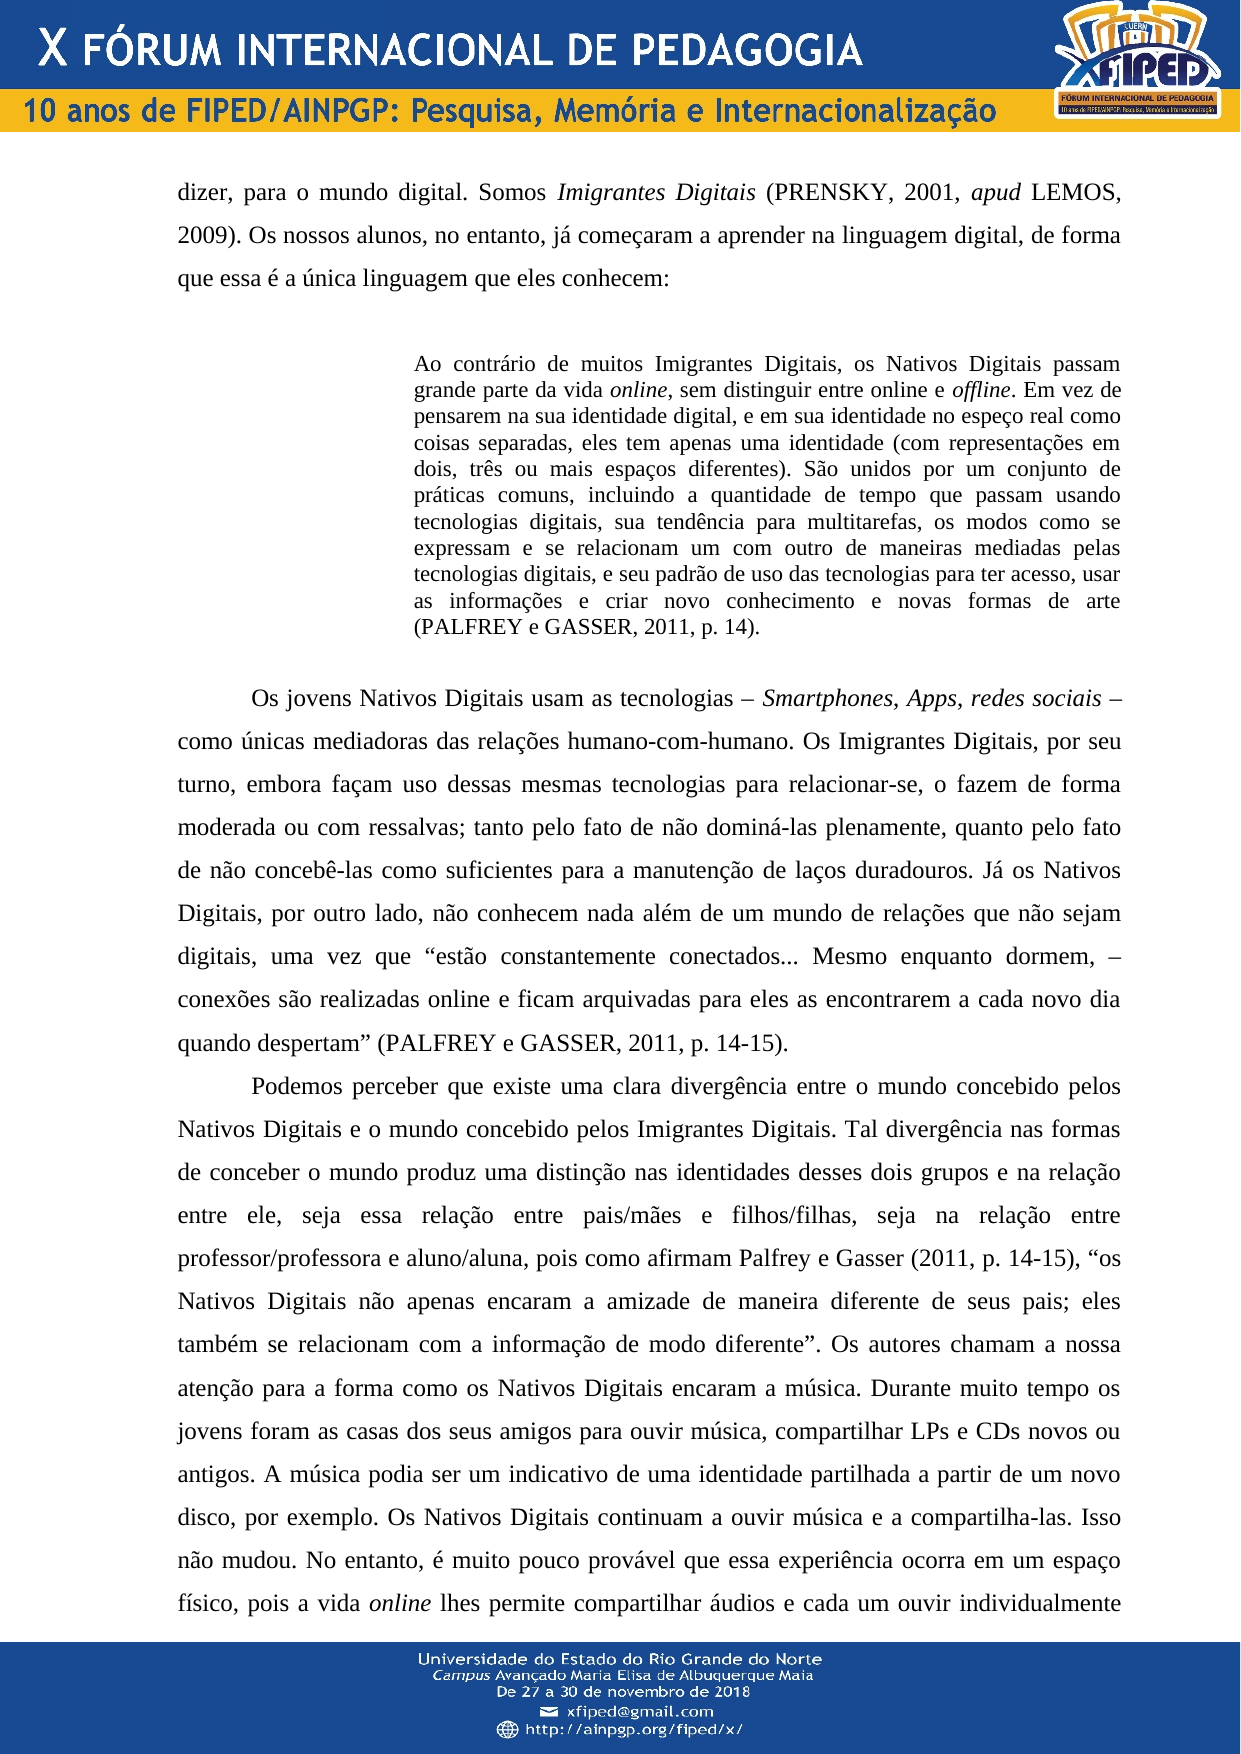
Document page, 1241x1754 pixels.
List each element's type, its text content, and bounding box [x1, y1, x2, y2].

picture [0, 0, 1241, 132]
text Os jovens Nativos Digitais usam as tecnologias – Smartphones, Apps, redes sociais – como únicas mediadoras das relações humano-com-humano. Os Imigrantes Digitais, por seu turno, embora façam uso dessas mesmas tecnologias para relacionar-se, o fazem de forma moderada ou com ressalvas; tanto pelo fato de não dominá-las plenamente, quanto pelo fato de não concebê-las como suficientes para a manutenção de laços duradouros. Já os Nativos Digitais, por outro lado, não conhecem nada além de um mundo de relações que não sejam digitais, uma vez que “estão constantemente conectados... Mesmo enquanto dormem, – conexões são realizadas online e ficam arquivadas para eles as encontrarem a cada novo dia quando despertam” (PALFREY e GASSER, 2011, p. 14-15). [177, 683, 1122, 1056]
text Ao contrário de muitos Imigrantes Digitais, os Nativos Digitais passam grande parte da vida online, sem distinguir entre online e offline. Em vez de pensarem na sua identidade digital, e em sua identidade no espeço real como coisas separadas, eles tem apenas uma identidade (com representações em dois, três ou mais espaços diferentes). São unidos por um conjunto de práticas comuns, incluindo a quantidade de tempo que passam usando tecnologias digitais, sua tendência para multitarefas, os modos como se expressam e se relacionam um com outro de maneiras mediadas pelas tecnologias digitais, e seu padrão de uso das tecnologias para ter acesso, usar as informações e criar novo conhecimento e novas formas de arte (PALFREY e GASSER, 2011, p. 14). [413, 350, 1122, 639]
picture [0, 1642, 1241, 1754]
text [177, 177, 1122, 292]
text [177, 1071, 1122, 1617]
